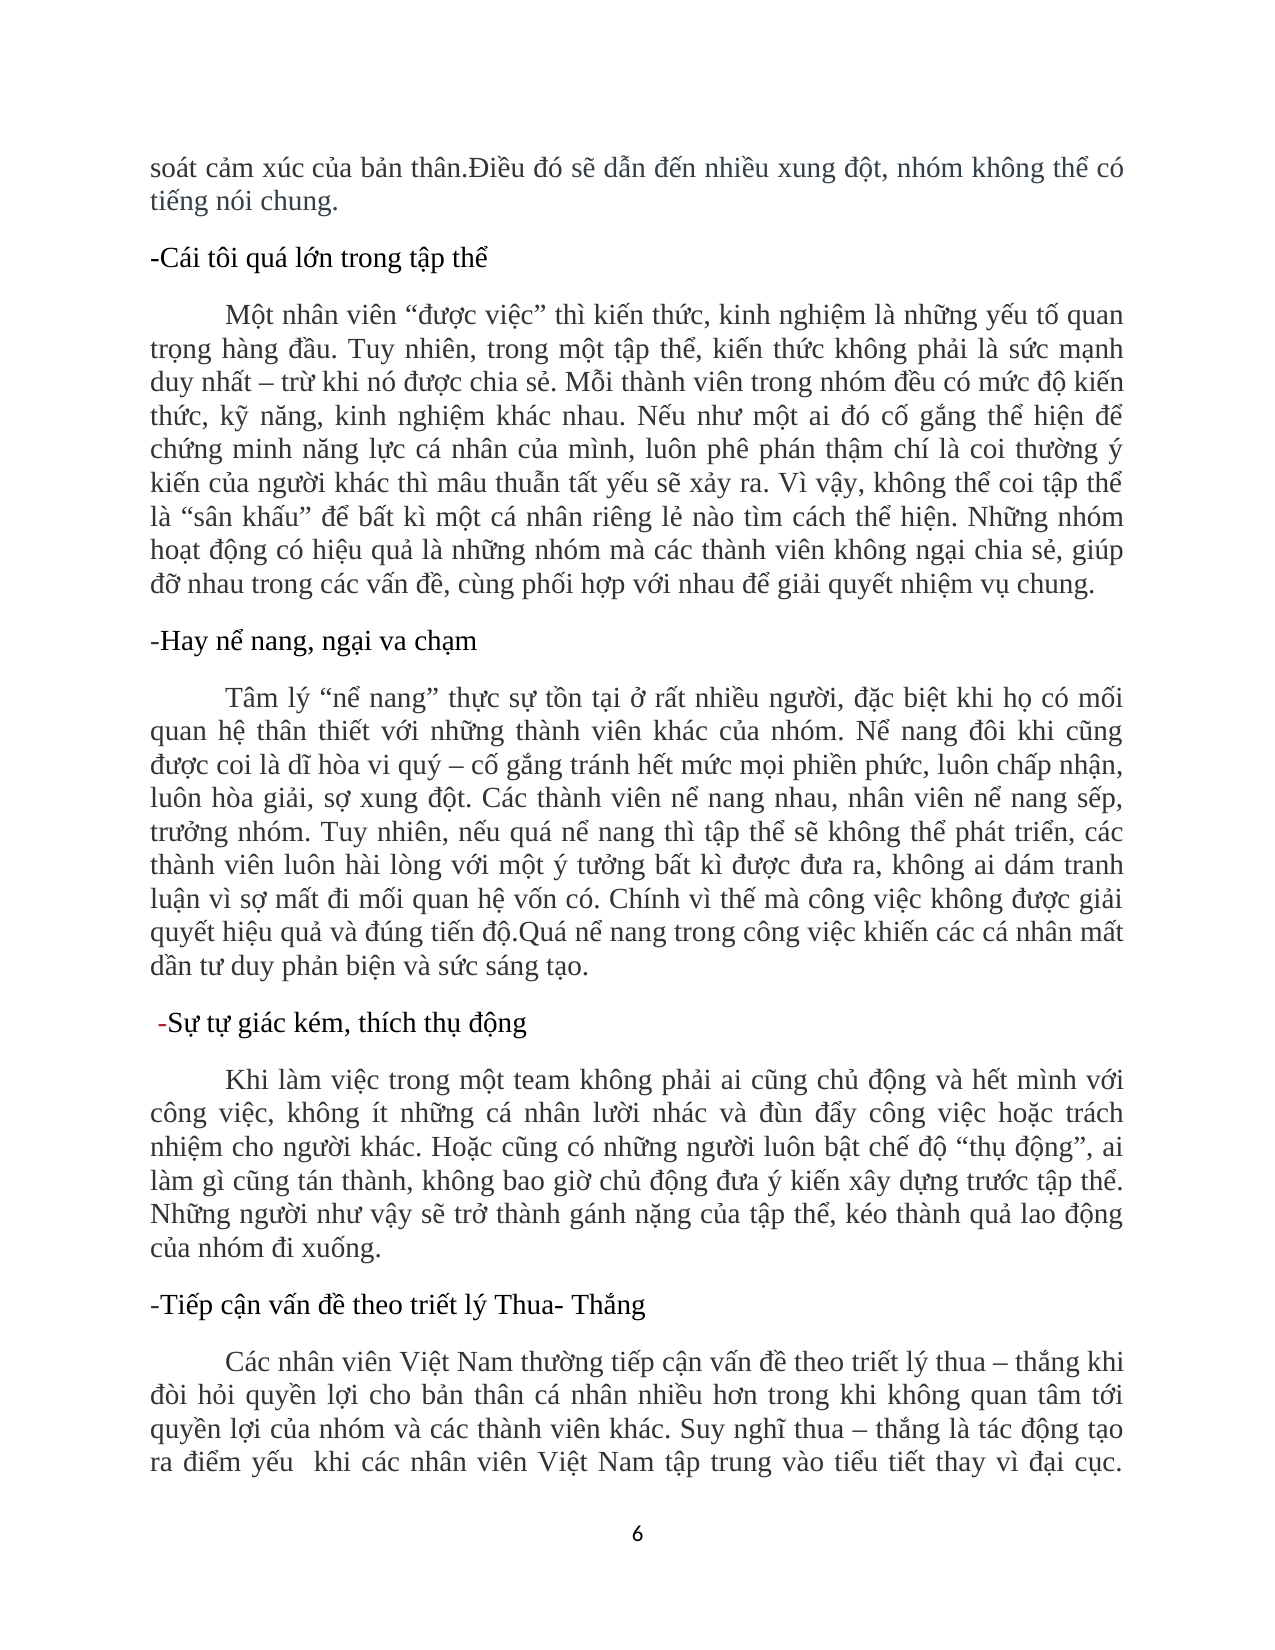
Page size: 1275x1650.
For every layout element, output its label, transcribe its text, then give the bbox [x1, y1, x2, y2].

text -Tiếp cận vấn đề theo triết lý Thua- Thắng [150, 1287, 1125, 1320]
text -Hay nể nang, ngại va chạm [150, 623, 1125, 656]
text Một nhân viên “được việc” thì kiến thức, kinh nghiệm là những yếu tố quan trọng hàng đầu. Tuy nhiên, trong một tập thể, kiến thức không phải là sức mạnh duy nhất – trừ khi nó được chia sẻ. Mỗi thành viên trong nhóm đều có mức độ kiến thức, kỹ năng, kinh nghiệm khác nhau. Nếu như một ai đó cố gắng thể hiện để chứng minh năng lực cá nhân của mình, luôn phê phán thậm chí là coi thường ý kiến của người khác thì mâu thuẫn tất yếu sẽ xảy ra. Vì vậy, không thể coi tập thể là “sân khấu” để bất kì một cá nhân riêng lẻ nào tìm cách thể hiện. Những nhóm hoạt động có hiệu quả là những nhóm mà các thành viên không ngại chia sẻ, giúp đỡ nhau trong các vấn đề, cùng phối hợp với nhau để giải quyết nhiệm vụ chung. [150, 297, 1125, 599]
text Khi làm việc trong một team không phải ai cũng chủ động và hết mình với công việc, không ít những cá nhân lười nhác và đùn đẩy công việc hoặc trách nhiệm cho người khác. Hoặc cũng có những người luôn bật chế độ “thụ động”, ai làm gì cũng tán thành, không bao giờ chủ động đưa ý kiến xây dựng trước tập thể. Những người như vậy sẽ trở thành gánh nặng của tập thể, kéo thành quả lao động của nhóm đi xuống. [150, 1062, 1125, 1263]
text -Cái tôi quá lớn trong tập thể [150, 241, 1125, 274]
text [150, 150, 1125, 217]
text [150, 1344, 1125, 1478]
text -Sự tự giác kém, thích thụ động [150, 1005, 1125, 1039]
text Tâm lý “nể nang” thực sự tồn tại ở rất nhiều người, đặc biệt khi họ có mối quan hệ thân thiết với những thành viên khác của nhóm. Nể nang đôi khi cũng được coi là dĩ hòa vi quý – cố gắng tránh hết mức mọi phiền phức, luôn chấp nhận, luôn hòa giải, sợ xung đột. Các thành viên nể nang nhau, nhân viên nể nang sếp, trưởng nhóm. Tuy nhiên, nếu quá nể nang thì tập thể sẽ không thể phát triển, các thành viên luôn hài lòng với một ý tưởng bất kì được đưa ra, không ai dám tranh luận vì sợ mất đi mối quan hệ vốn có. Chính vì thế mà công việc không được giải quyết hiệu quả và đúng tiến độ.Quá nể nang trong công việc khiến các cá nhân mất dần tư duy phản biện và sức sáng tạo. [150, 680, 1125, 982]
